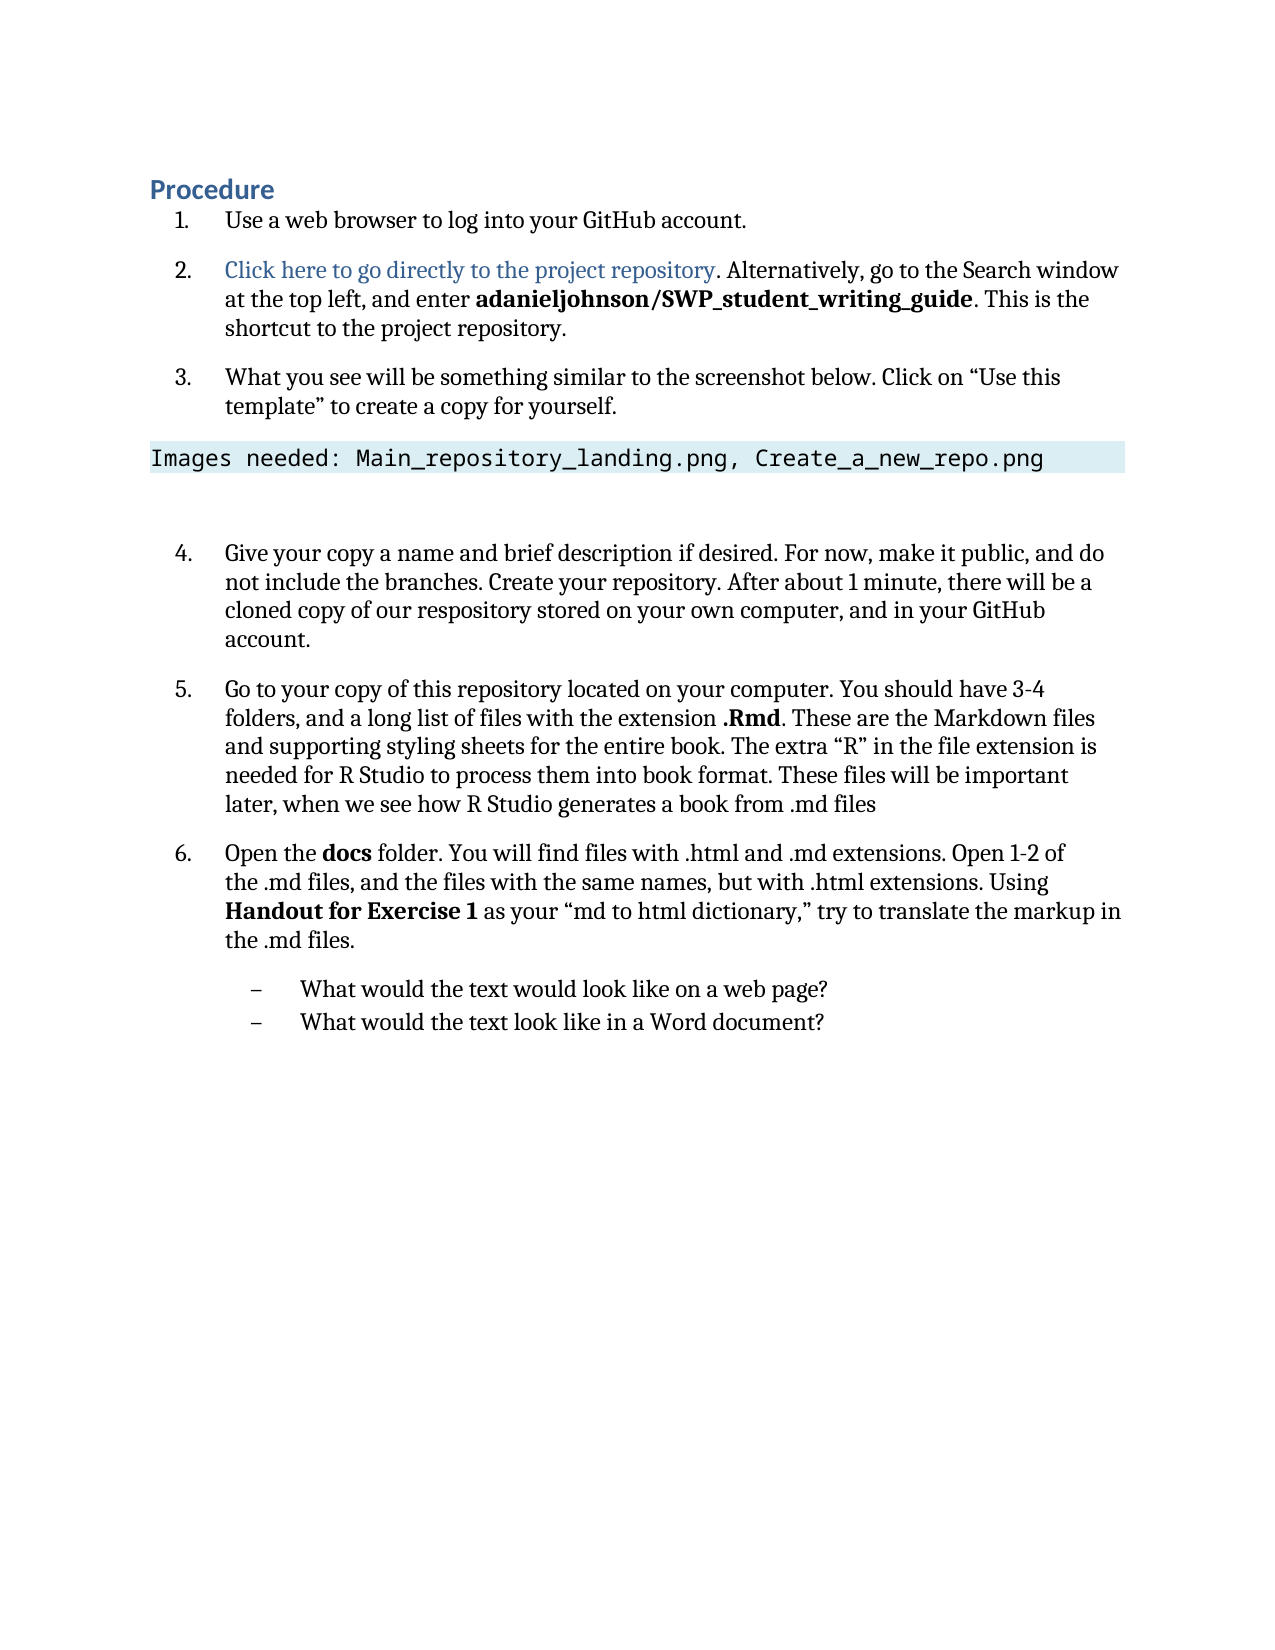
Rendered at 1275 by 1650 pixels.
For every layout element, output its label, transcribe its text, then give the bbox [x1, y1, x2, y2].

list Go to your copy of this repository located on your computer. You should have 3-4 folders, and a long list of files with the extension .Rmd. These are the Markdown files and supporting styling sheets for the entire book. The extra “R” in the file extension is needed for R Studio to process them into book format. These files will be important later, when we see how R Studio generates a book from .md files [175, 675, 1125, 818]
list Open the docs folder. You will find files with .html and .md extensions. Open 1-2 of the .md files, and the files with the same names, but with .html extensions. Using Handout for Exercise 1 as your “md to html dictionary,” try to translate the markup in the .md files. [175, 839, 1125, 954]
list What you see will be something similar to the screenshot below. Click on “Use this template” to create a copy for yourself. [175, 363, 1125, 421]
list What would the text look like in a Word document? [250, 1008, 1125, 1036]
text Images needed: Main_repository_landing.png, Create_a_new_repo.png [150, 441, 1125, 473]
list Give your copy a name and brief description if desired. For now, make it public, and do not include the branches. Create your repository. After about 1 minute, there will be a cloned copy of our respository stored on your own computer, and in your GitHub account. [175, 539, 1125, 654]
subtitle Procedure [150, 171, 1125, 206]
list What would the text would look like on a web page? [250, 975, 1125, 1004]
list Use a web browser to log into your GitHub account. [175, 206, 1125, 235]
list Click here to go directly to the project repository. Alternatively, go to the Search window at the top left, and enter adanieljohnson/SWP_student_writing_guide. This is the shortcut to the project repository. [175, 256, 1125, 342]
